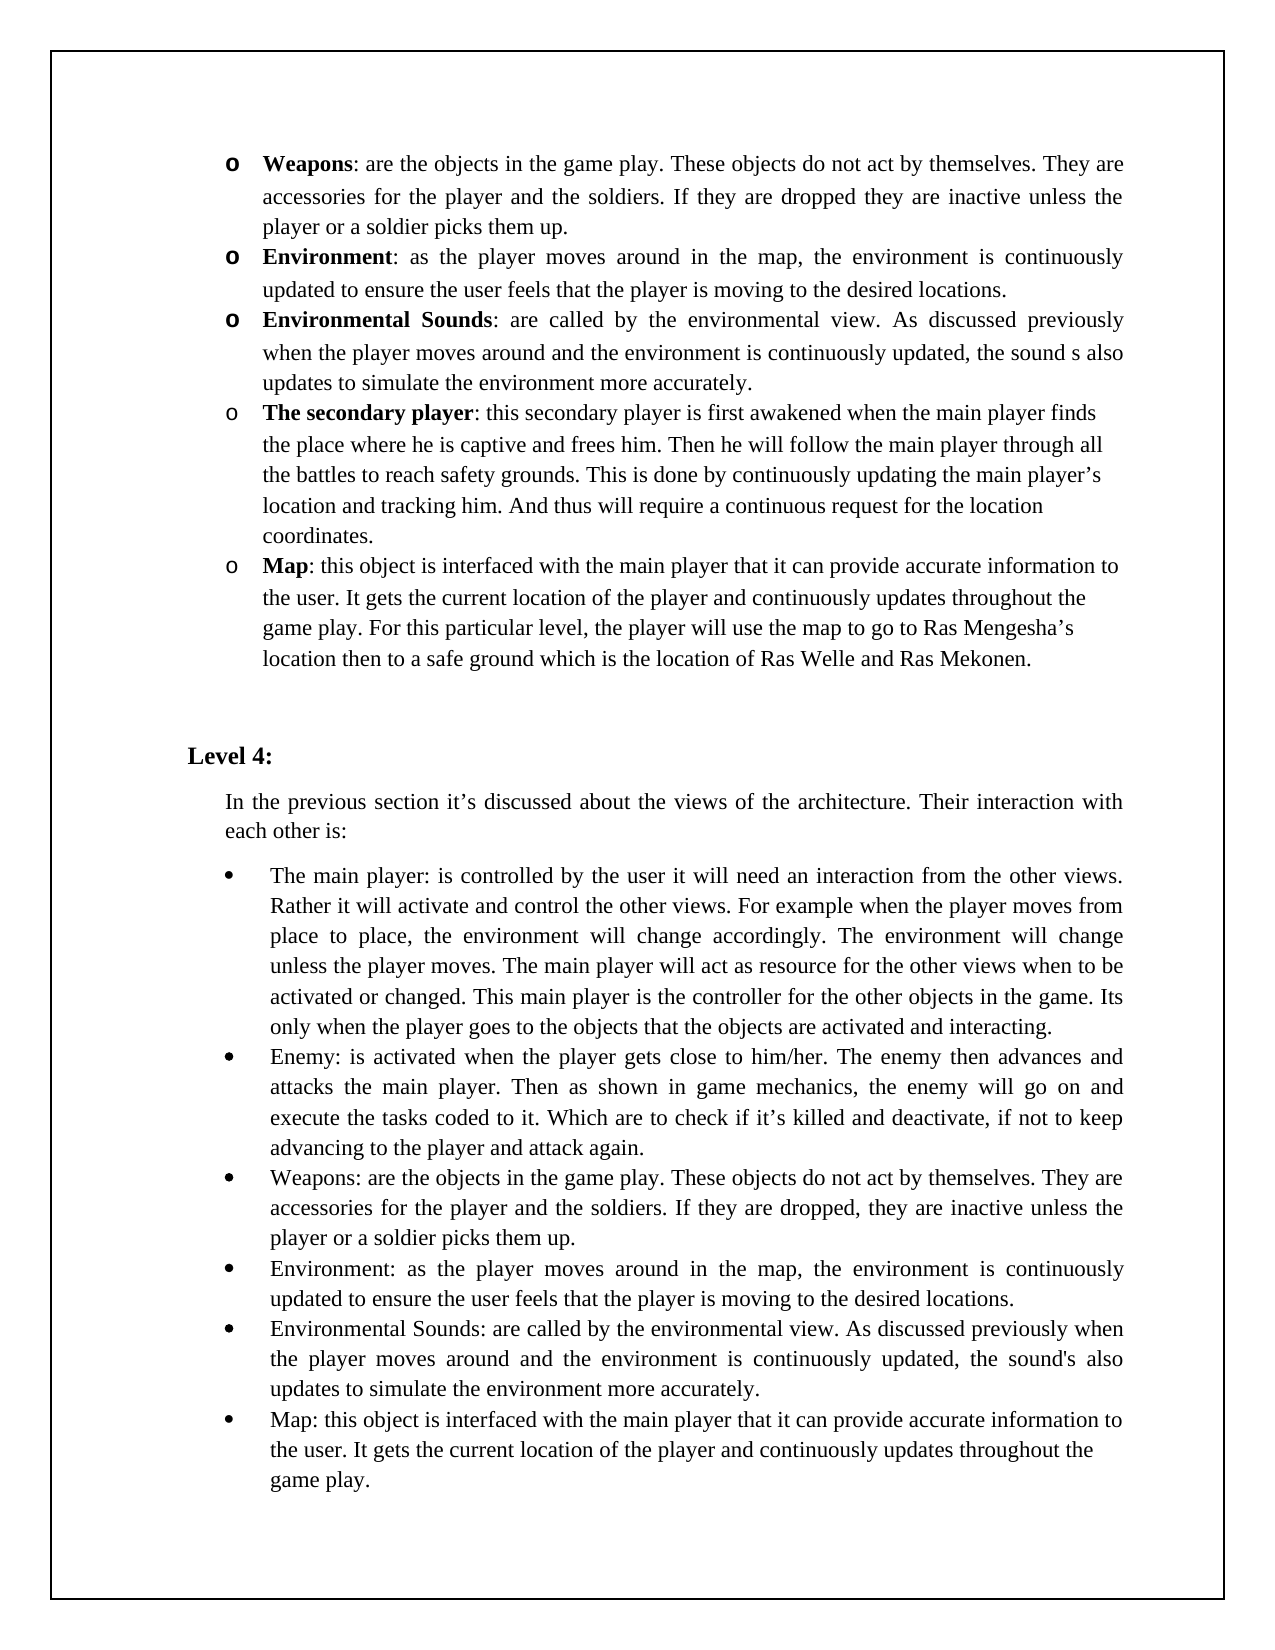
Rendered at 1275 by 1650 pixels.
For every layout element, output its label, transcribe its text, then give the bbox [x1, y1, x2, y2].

text In the previous section it’s discussed about the views of the architecture. Their interaction with each other is: [225, 788, 1125, 843]
list Environment: as the player moves around in the map, the environment is continuously updated to ensure the user feels that the player is moving to the desired locations. [225, 243, 1125, 302]
list Environmental Sounds: are called by the environmental view. As discussed previously when the player moves around and the environment is continuously updated, the sound's also updates to simulate the environment more accurately. [225, 1315, 1125, 1402]
list Environment: as the player moves around in the map, the environment is continuously updated to ensure the user feels that the player is moving to the desired locations. [225, 1255, 1125, 1311]
list Weapons: are the objects in the game play. These objects do not act by themselves. They are accessories for the player and the soldiers. If they are dropped they are inactive unless the player or a soldier picks them up. [225, 150, 1125, 239]
list Map: this object is interfaced with the main player that it can provide accurate information to the user. It gets the current location of the player and continuously updates throughout the game play. [225, 1406, 1125, 1492]
list Weapons: are the objects in the game play. These objects do not act by themselves. They are accessories for the player and the soldiers. If they are dropped, they are inactive unless the player or a soldier picks them up. [225, 1164, 1125, 1251]
list Map: this object is interfaced with the main player that it can provide accurate information to the user. It gets the current location of the player and continuously updates throughout the game play. For this particular level, the player will use the map to go to Ras Mengesha’s location then to a safe ground which is the location of Ras Welle and Ras Mekonen. [225, 552, 1125, 671]
list The main player: is controlled by the user it will need an interaction from the other views. Rather it will activate and control the other views. For example when the player moves from place to place, the environment will change accordingly. The environment will change unless the player moves. The main player will act as resource for the other views when to be activated or changed. This main player is the controller for the other objects in the game. Its only when the player goes to the objects that the objects are activated and interacting. [225, 862, 1125, 1039]
list Enemy: is activated when the player gets close to him/her. The enemy then advances and attacks the main player. Then as shown in game mechanics, the enemy will go on and execute the tasks coded to it. Which are to check if it’s killed and deactivate, if not to keep advancing to the player and attack again. [225, 1043, 1125, 1160]
list The secondary player: this secondary player is first awakened when the main player finds the place where he is captive and frees him. Then he will follow the main player through all the battles to reach safety grounds. This is done by continuously updating the main player’s location and tracking him. And thus will require a continuous request for the location coordinates. [225, 399, 1125, 548]
list Environmental Sounds: are called by the environmental view. As discussed previously when the player moves around and the environment is continuously updated, the sound s also updates to simulate the environment more accurately. [225, 306, 1125, 395]
list Level 4: [187, 741, 1125, 769]
